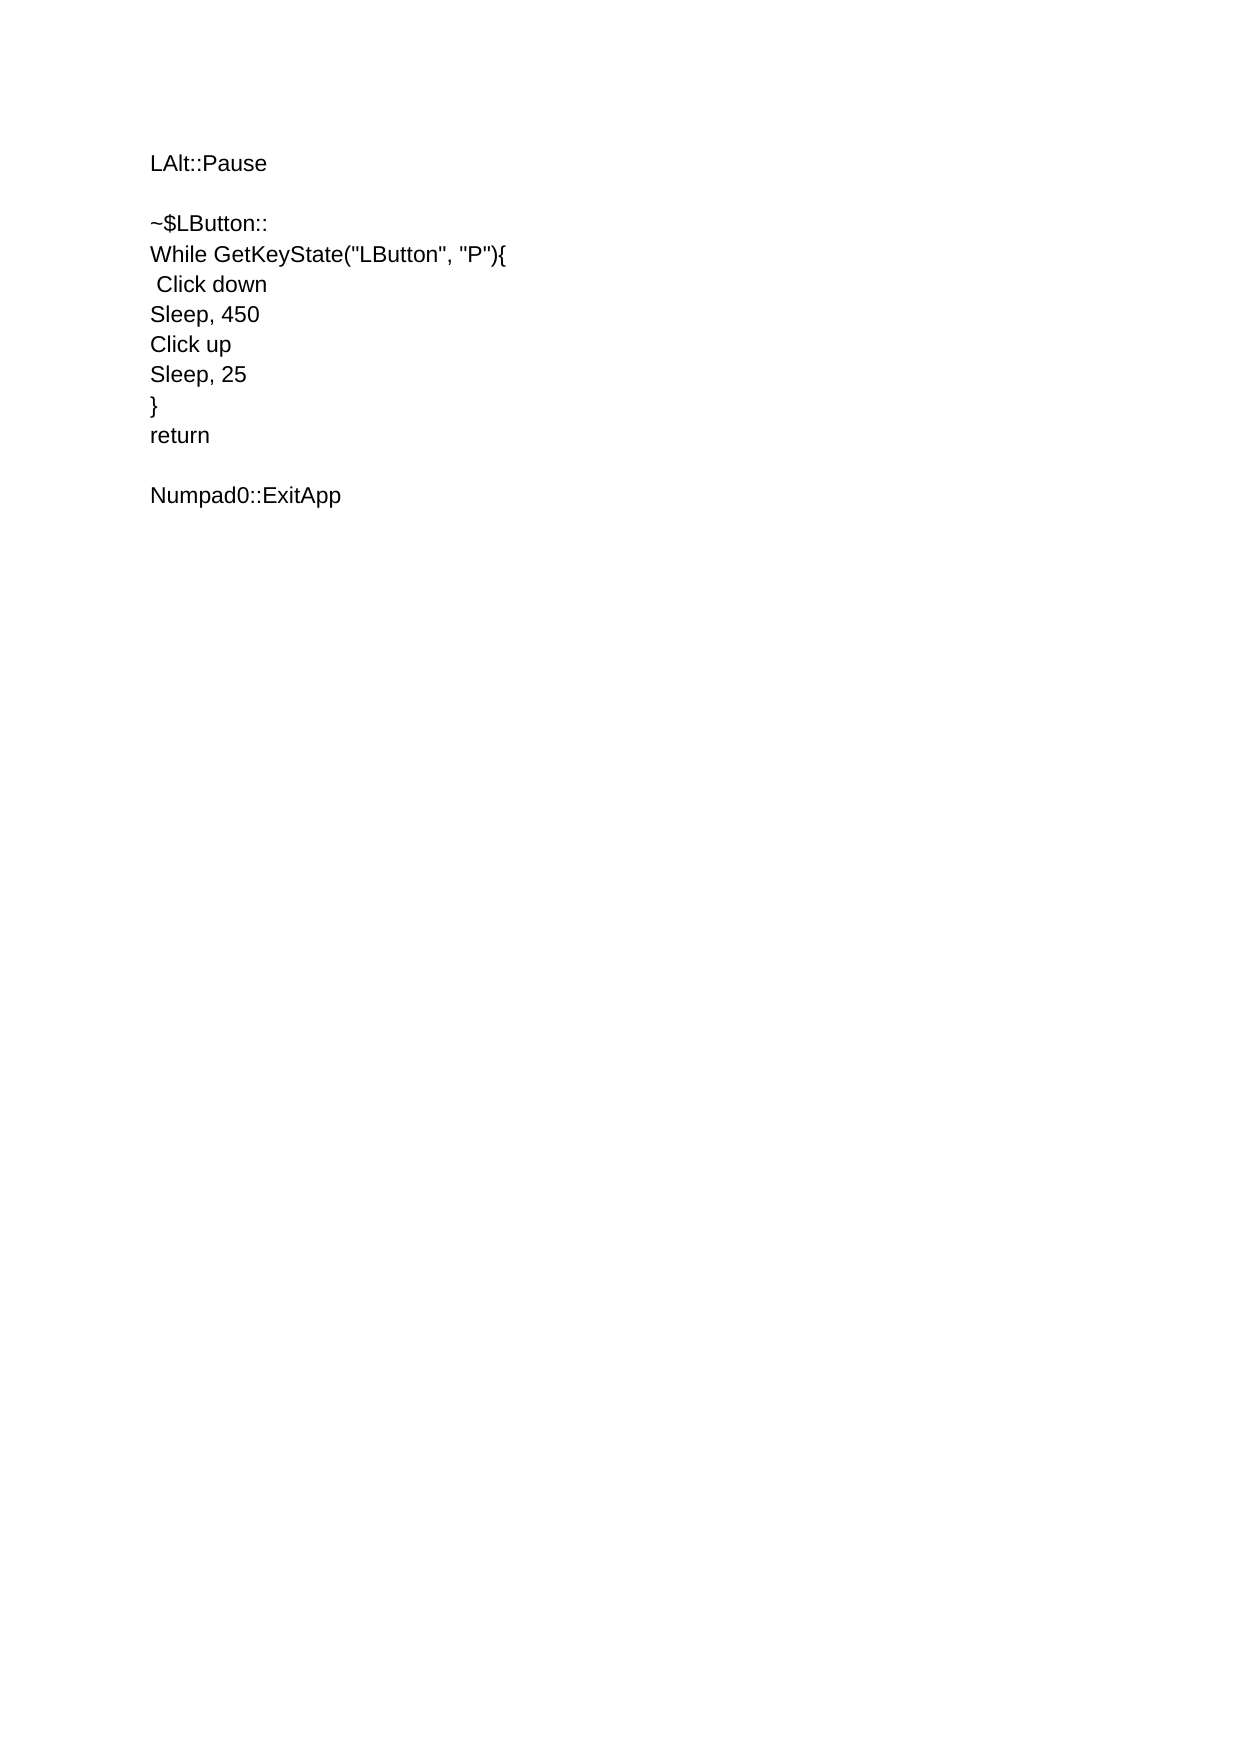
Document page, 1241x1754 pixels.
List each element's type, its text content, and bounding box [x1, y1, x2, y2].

text return [150, 422, 1090, 448]
text } [150, 392, 1090, 418]
text Click down [150, 271, 1090, 297]
text While GetKeyState("LButton", "P"){ [150, 241, 1090, 267]
text Numpad0::ExitApp [150, 482, 1090, 509]
text LAlt::Pause [150, 150, 1090, 176]
text Sleep, 450 [150, 301, 1090, 327]
text Click up [150, 331, 1090, 358]
text Sleep, 25 [150, 361, 1090, 388]
text ~$LButton:: [150, 210, 1090, 237]
